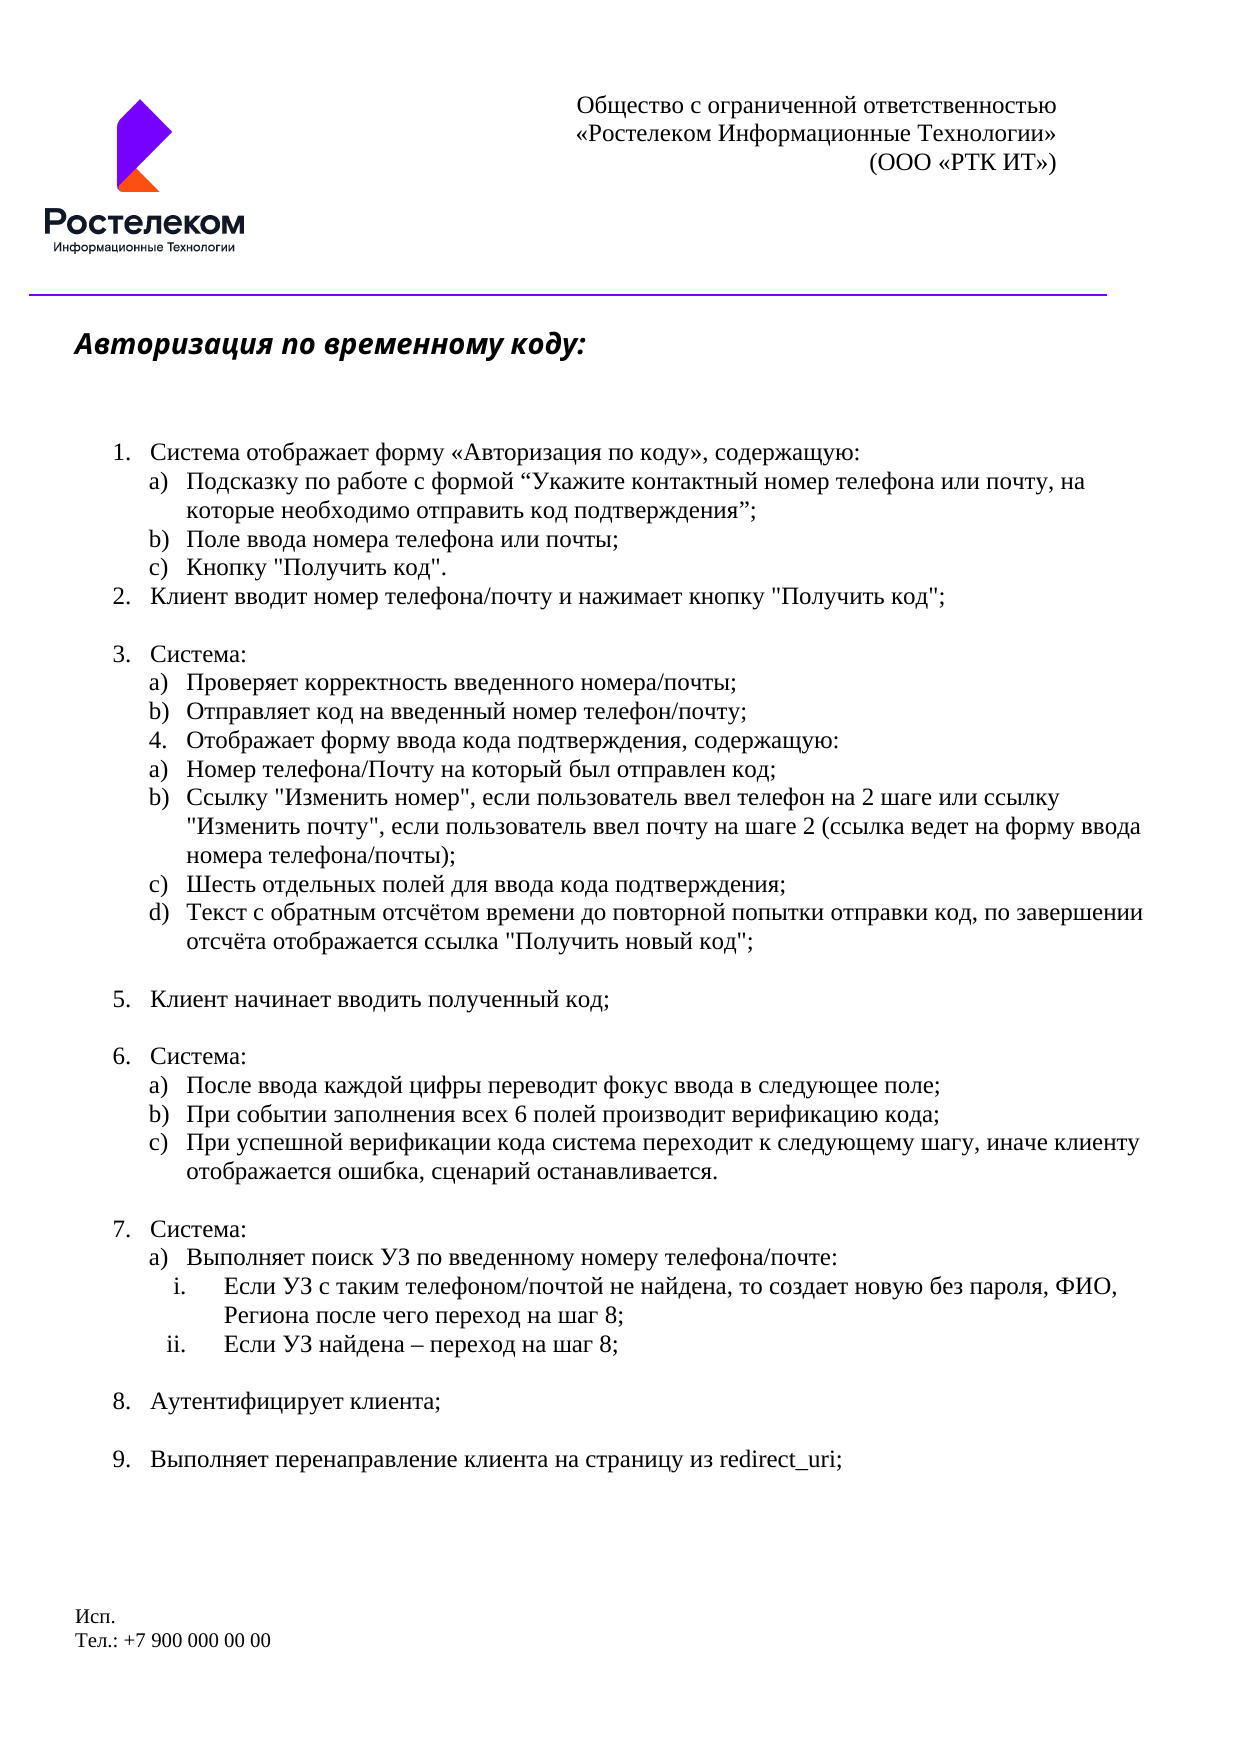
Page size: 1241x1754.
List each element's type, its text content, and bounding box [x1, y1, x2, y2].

list Клиент вводит номер телефона/почту и нажимает кнопку "Получить код"; [112, 581, 1165, 610]
list Ссылку "Изменить номер", если пользователь ввел телефон на 2 шаге или ссылку "Изменить почту", если пользователь ввел почту на шаге 2 (ссылка ведет на форму ввода номера телефона/почты); [149, 782, 1165, 869]
list Выполняет поиск УЗ по введенному номеру телефона/почте: [149, 1242, 1165, 1271]
list Аутентифицирует клиента; [112, 1386, 1165, 1415]
list Номер телефона/Почту на который был отправлен код; [149, 754, 1165, 782]
list Система: [112, 639, 1165, 667]
list Отправляет код на введенный номер телефон/почту; [149, 696, 1165, 725]
list Клиент начинает вводить полученный код; [112, 984, 1165, 1012]
list Кнопку "Получить код". [149, 552, 1165, 581]
subtitle Авторизация по временному коду: [75, 323, 1165, 363]
list Выполняет перенаправление клиента на страницу из redirect_uri; [112, 1444, 1165, 1472]
list Если УЗ с таким телефоном/почтой не найдена, то создает новую без пароля, ФИО, Региона после чего переход на шаг 8; [186, 1271, 1165, 1329]
list Если УЗ найдена – переход на шаг 8; [186, 1329, 1165, 1357]
list Система: [112, 1214, 1165, 1242]
list Подсказку по работе с формой “Укажите контактный номер телефона или почту, на которые необходимо отправить код подтверждения”; [738, 466, 1165, 524]
list Отображает форму ввода кода подтверждения, содержащую: [149, 725, 1165, 754]
list Шесть отдельных полей для ввода кода подтверждения; [149, 869, 1165, 897]
picture [45, 99, 244, 255]
list Текст с обратным отсчётом времени до повторной попытки отправки код, по завершении отсчёта отображается ссылка "Получить новый код"; [149, 897, 1165, 955]
list При успешной верификации кода система переходит к следующему шагу, иначе клиенту отображается ошибка, сценарий останавливается. [149, 1127, 1165, 1185]
list После ввода каждой цифры переводит фокус ввода в следующее поле; [149, 1070, 1165, 1099]
list Система: [112, 1041, 1165, 1070]
list Поле ввода номера телефона или почты; [149, 524, 1165, 552]
list При событии заполнения всех 6 полей производит верификацию кода; [149, 1099, 1165, 1127]
list Проверяет корректность введенного номера/почты; [149, 667, 1165, 696]
list Подсказку по работе с формой “Укажите контактный номер телефона или почту, на которые необходимо отправить код подтверждения”; [149, 466, 531, 524]
list Система отображает форму «Авторизация по коду», содержащую: [112, 437, 1165, 466]
